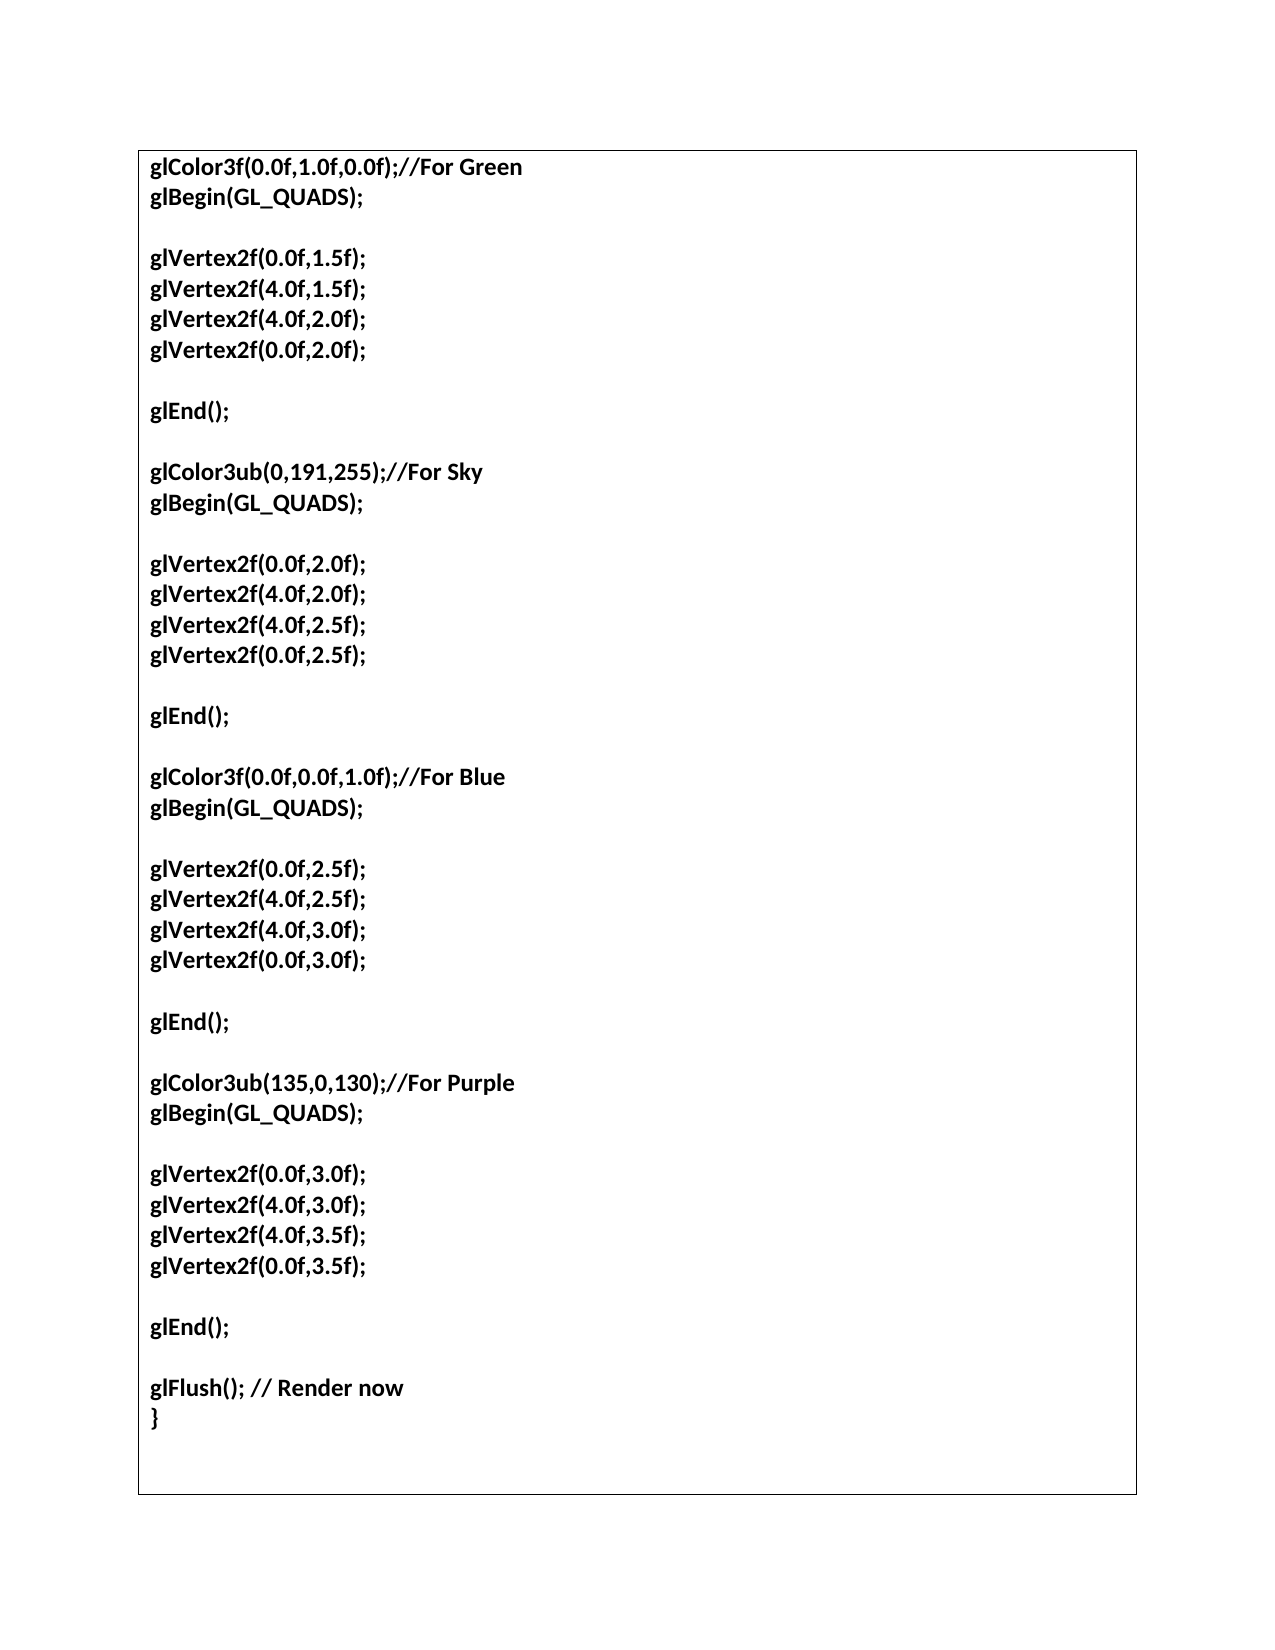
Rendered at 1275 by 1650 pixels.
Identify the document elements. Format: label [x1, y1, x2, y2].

table_cell [139, 151, 1136, 1494]
